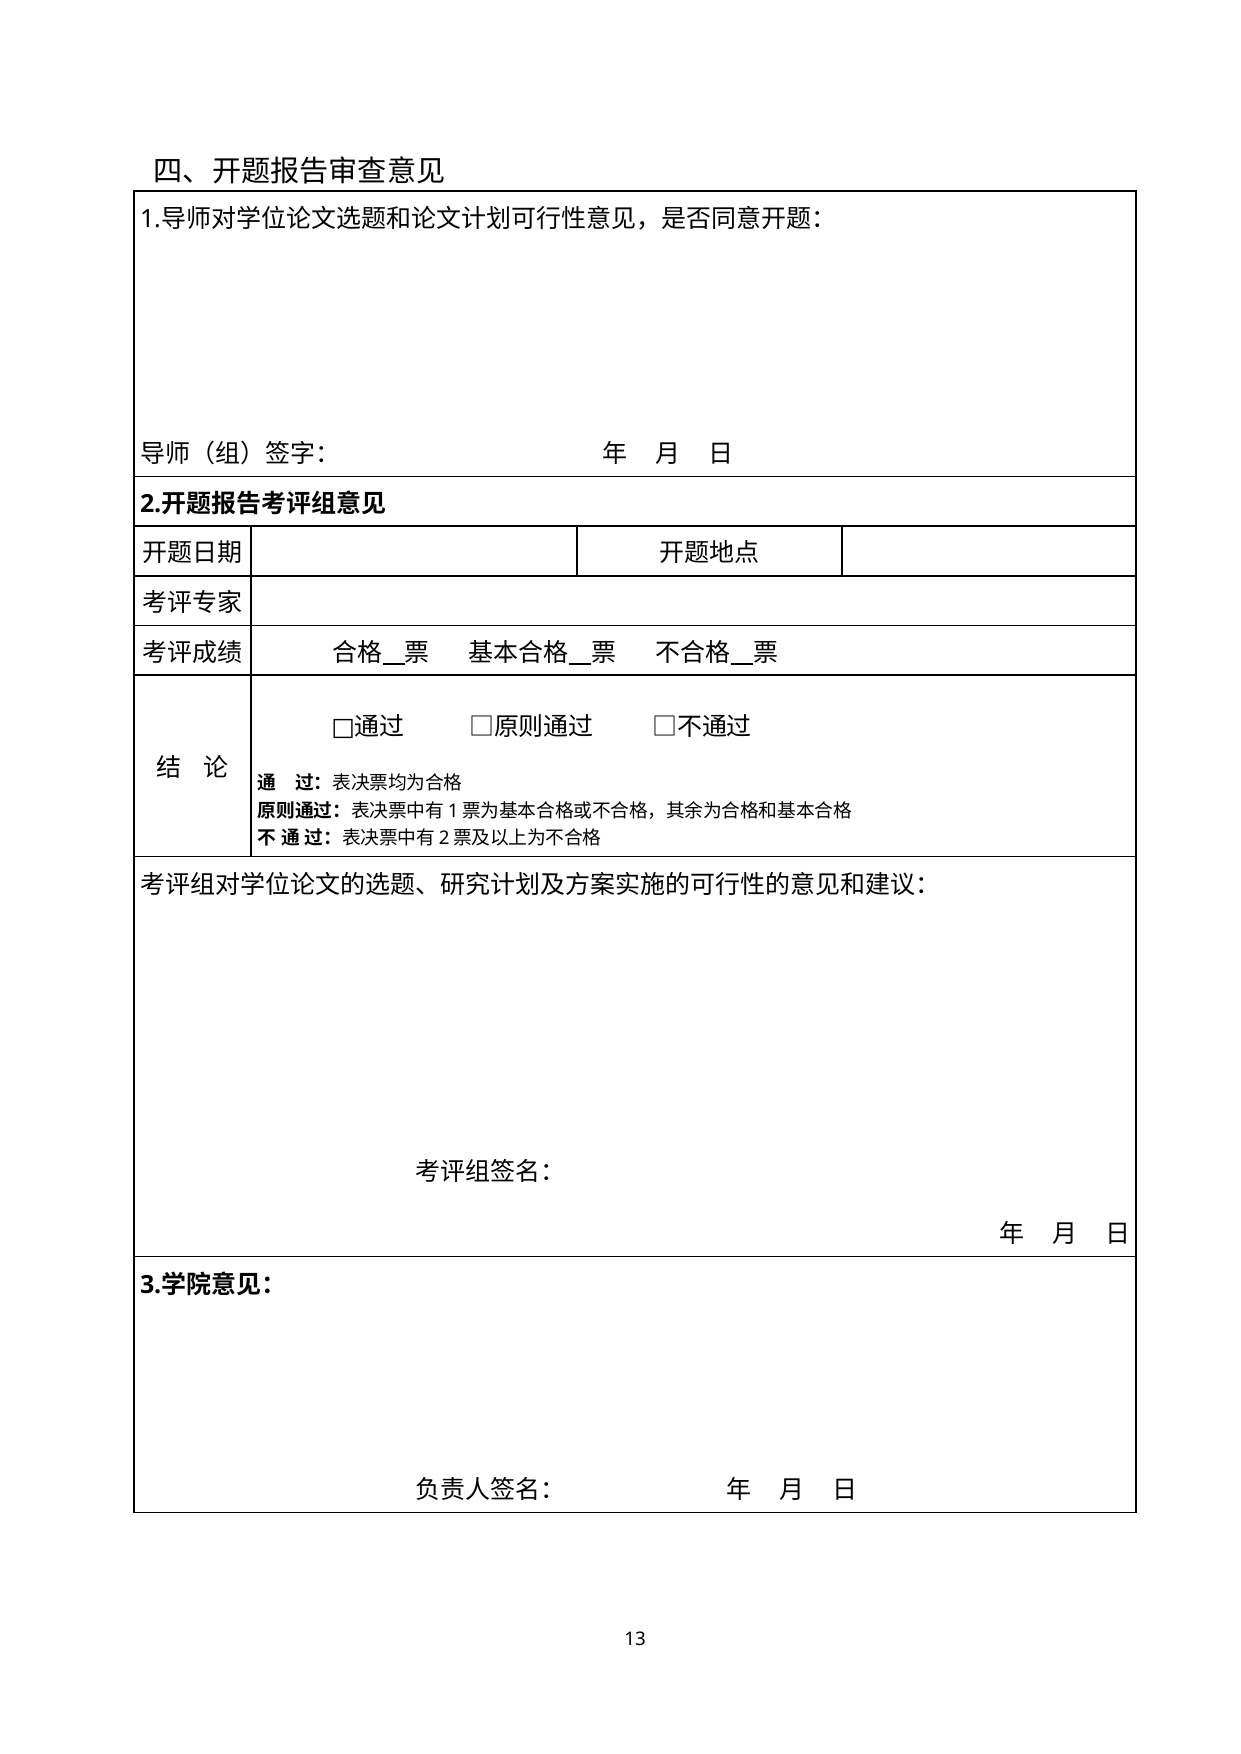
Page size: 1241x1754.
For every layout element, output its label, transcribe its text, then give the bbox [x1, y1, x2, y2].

table_cell 考评组签名： 年 月 日 [135, 1144, 1135, 1256]
table_cell 考评成绩 [135, 626, 250, 674]
table_cell 导师（组）签字： 年 月 日 [135, 426, 1135, 476]
table_cell 开题日期 [135, 527, 250, 575]
table_cell 结 论 [135, 676, 250, 856]
table_cell 3.学院意见： [135, 1257, 1135, 1462]
table_header 1.导师对学位论文选题和论文计划可行性意见，是否同意开题： [135, 192, 1135, 426]
table_cell 开题地点 [578, 527, 841, 575]
table_cell 负责人签名： 年 月 日 [135, 1463, 1135, 1512]
list 开题报告审查意见 [153, 148, 1116, 190]
table_cell 合格 票 基本合格 票 不合格 票 [252, 626, 1135, 674]
table_cell □通过 □原则通过 □不通过 通过：表决票均为合格 原则通过：表决票中有1票为基本合格或不合格，其余为合格和基本合格 不通过：表决票中有2票及以上为不合格 [252, 676, 1135, 856]
table_cell 考评专家 [135, 577, 250, 624]
table_cell [252, 577, 1135, 624]
table_cell 考评组对学位论文的选题、研究计划及方案实施的可行性的意见和建议： [135, 857, 1135, 1144]
table_cell [843, 527, 1135, 575]
table_cell 2.开题报告考评组意见 [135, 477, 1135, 525]
table_cell [252, 527, 576, 575]
